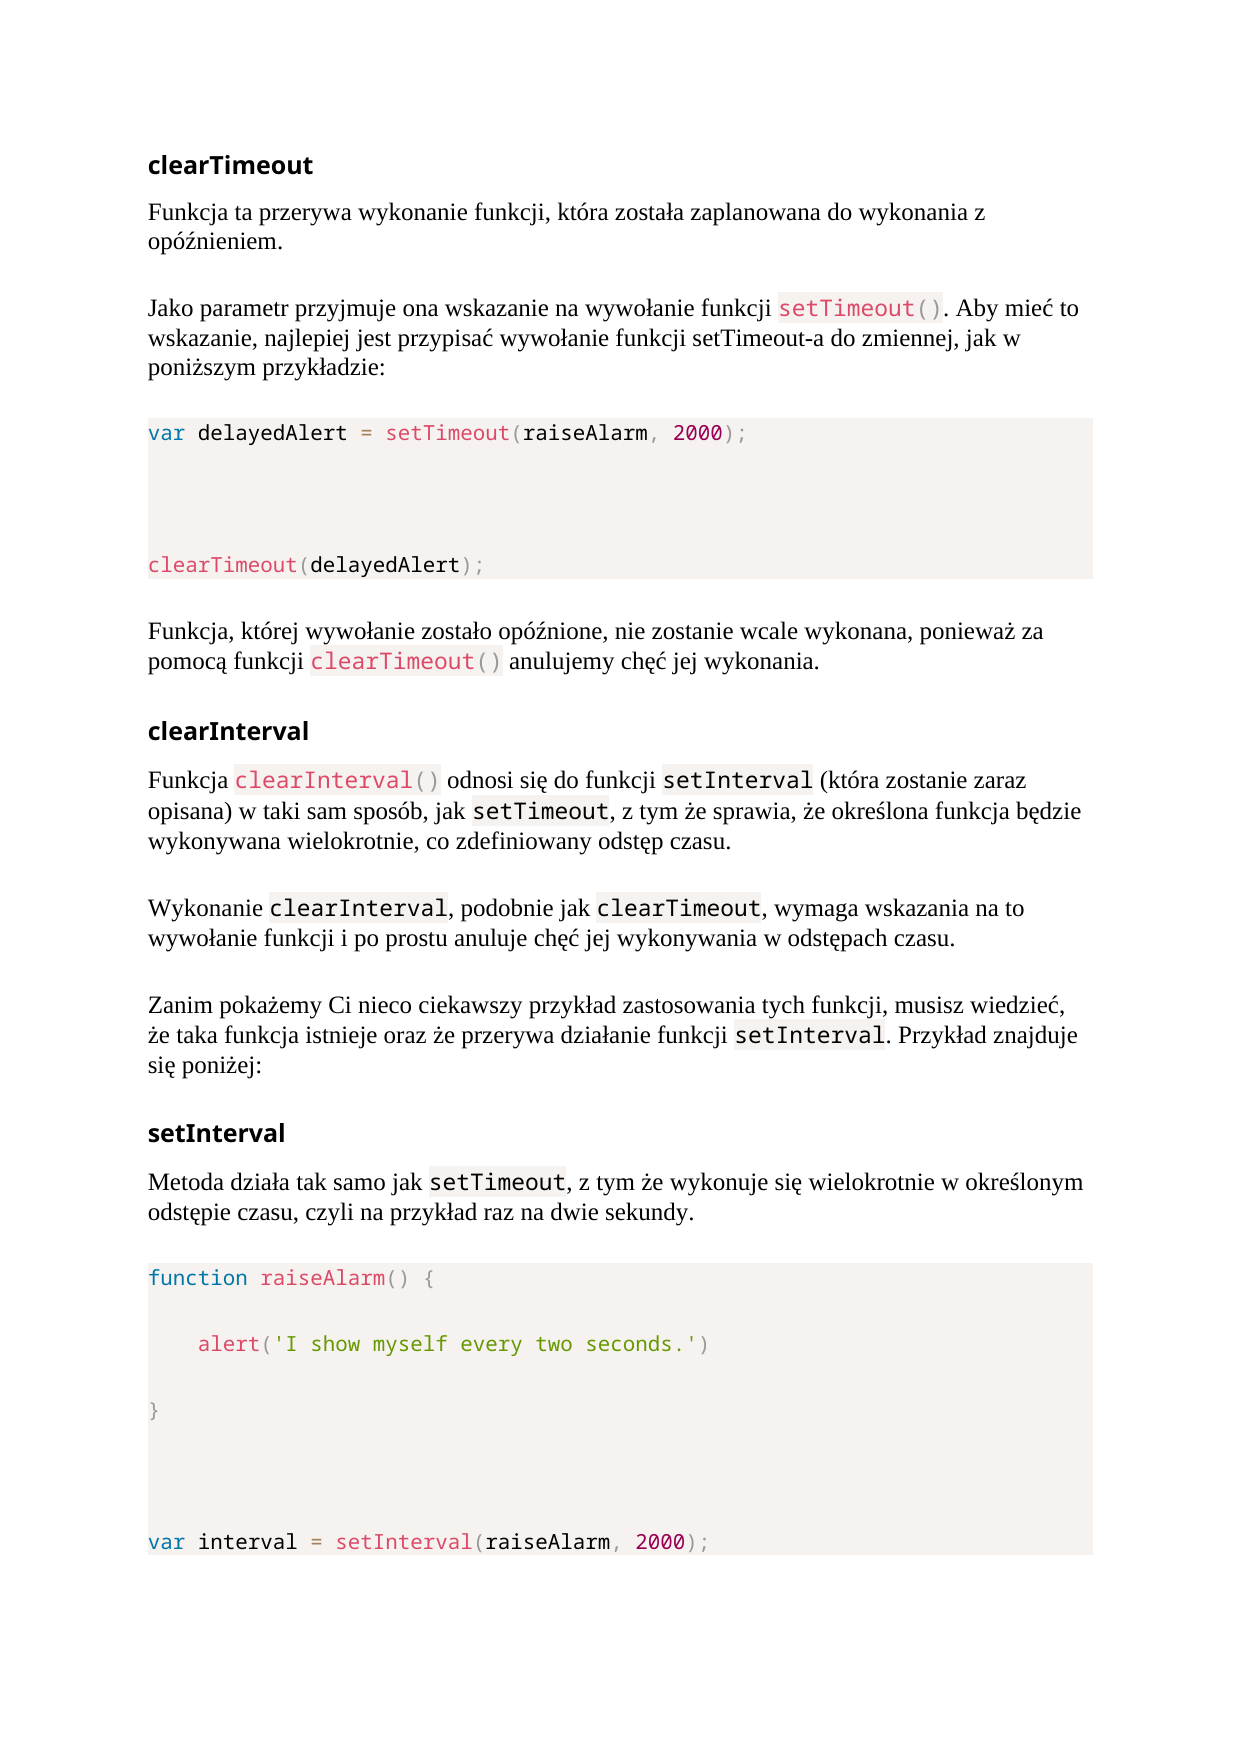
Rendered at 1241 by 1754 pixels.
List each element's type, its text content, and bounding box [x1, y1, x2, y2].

text clearInterval [148, 714, 1093, 748]
text clearTimeout [148, 148, 1093, 182]
text function raiseAlarm() { [148, 1263, 1093, 1292]
text } [148, 1395, 1093, 1423]
text Metoda działa tak samo jak setTimeout, z tym że wykonuje się wielokrotnie w określonym odstępie czasu, czyli na przykład raz na dwie sekundy. [148, 1166, 1093, 1226]
text var delayedAlert = setTimeout(raiseAlarm, 2000); [148, 418, 1093, 447]
text clearTimeout(delayedAlert); [148, 550, 1093, 579]
text Funkcja clearInterval() odnosi się do funkcji setInterval (która zostanie zaraz opisana) w taki sam sposób, jak setTimeout, z tym że sprawia, że określona funkcja będzie wykonywana wielokrotnie, co zdefiniowany odstęp czasu. [148, 763, 1093, 855]
text Funkcja ta przerywa wykonanie funkcji, która została zaplanowana do wykonania z opóźnieniem. [148, 197, 1093, 255]
text var interval = setInterval(raiseAlarm, 2000); [148, 1527, 1093, 1555]
text Jako parametr przyjmuje ona wskazanie na wywołanie funkcji setTimeout(). Aby mieć to wskazanie, najlepiej jest przypisać wywołanie funkcji setTimeout-a do zmiennej, jak w poniższym przykładzie: [148, 292, 1093, 381]
text Wykonanie clearInterval, podobnie jak clearTimeout, wymaga wskazania na to wywołanie funkcji i po prostu anuluje chęć jej wykonywania w odstępach czasu. [148, 892, 1093, 952]
text alert('I show myself every two seconds.') [148, 1329, 1093, 1358]
text Funkcja, której wywołanie zostało opóźnione, nie zostanie wcale wykonana, ponieważ za pomocą funkcji clearTimeout() anulujemy chęć jej wykonania. [148, 616, 1093, 676]
text Zanim pokażemy Ci nieco ciekawszy przykład zastosowania tych funkcji, musisz wiedzieć, że taka funkcja istnieje oraz że przerywa działanie funkcji setInterval. Przykład znajduje się poniżej: [148, 990, 1093, 1078]
text setInterval [148, 1116, 1093, 1150]
